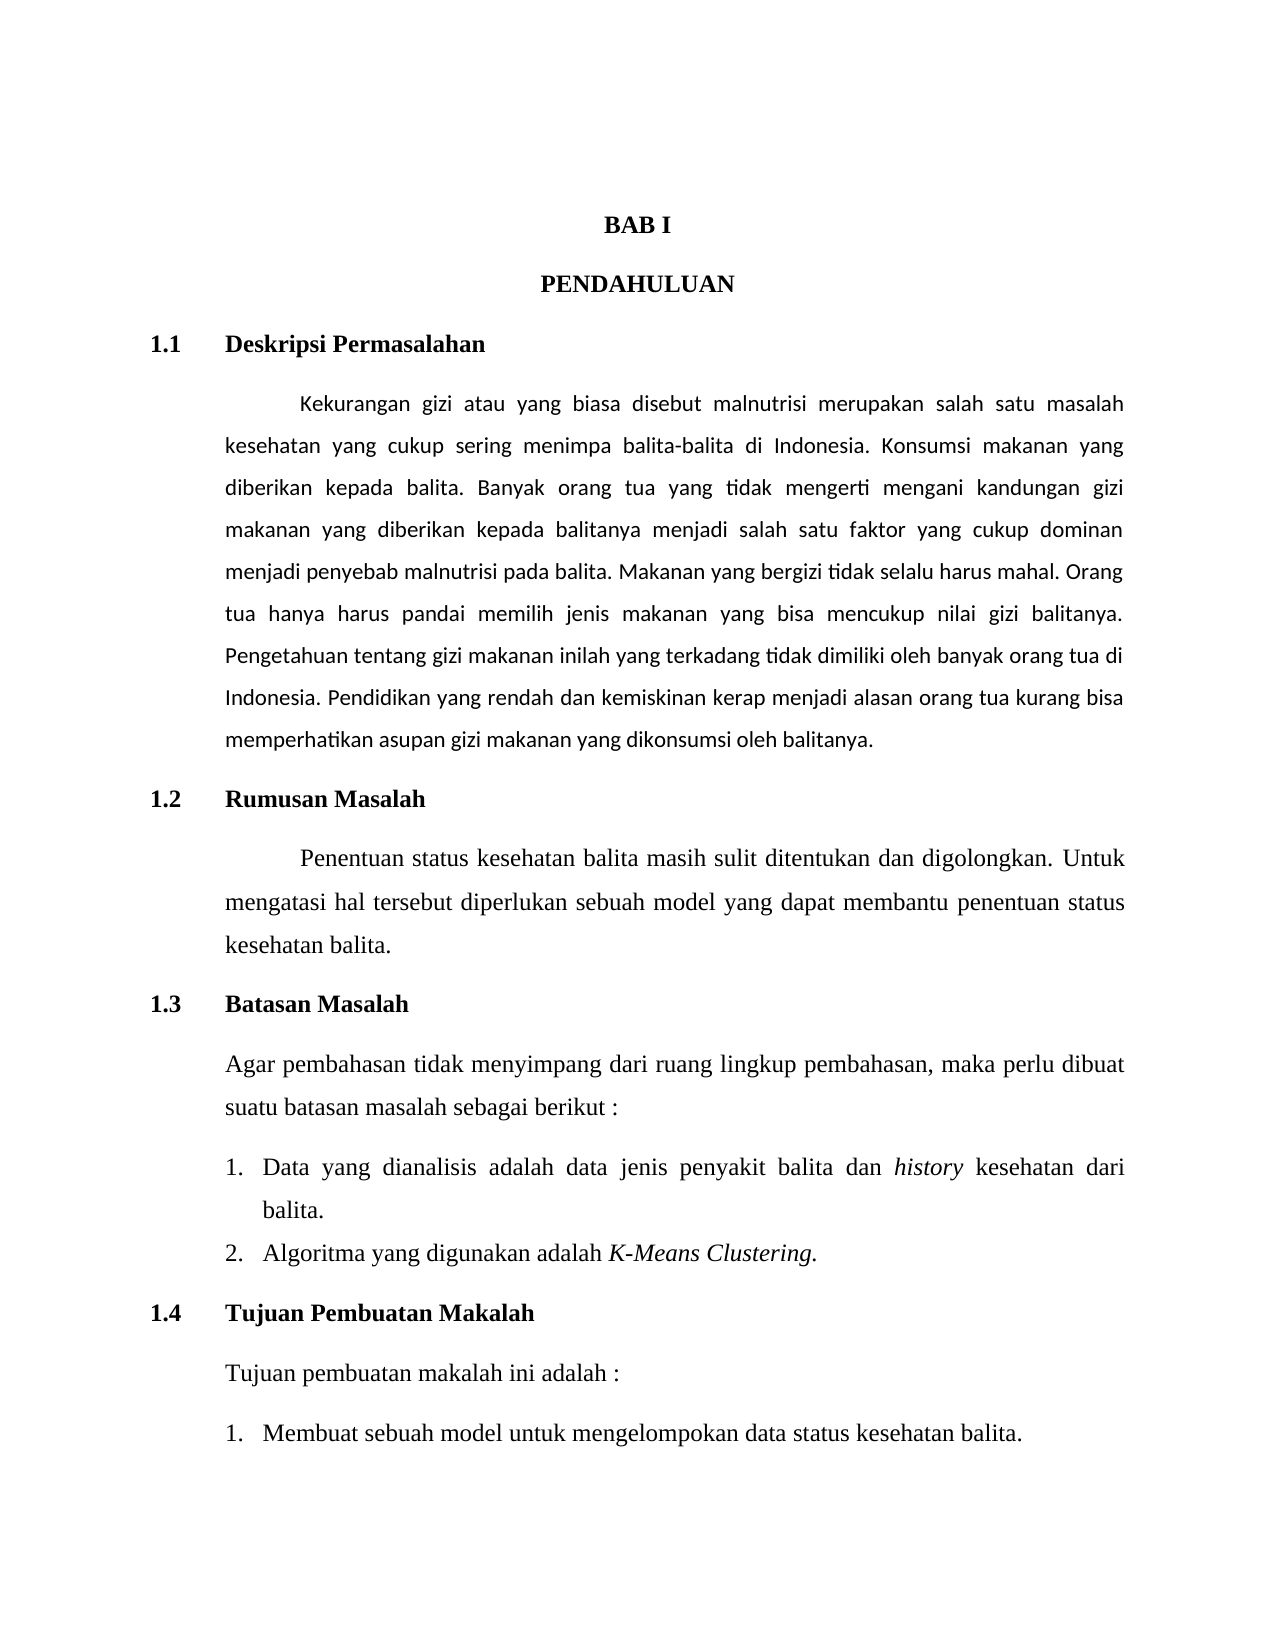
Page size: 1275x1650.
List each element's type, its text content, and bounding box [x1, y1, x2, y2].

text 1.4 Tujuan Pembuatan Makalah [150, 1298, 1125, 1327]
text Tujuan pembuatan makalah ini adalah : [225, 1358, 1125, 1387]
text Agar pembahasan tidak menyimpang dari ruang lingkup pembahasan, maka perlu dibuat suatu batasan masalah sebagai berikut : [225, 1049, 1125, 1121]
text 1.3 Batasan Masalah [150, 989, 1125, 1018]
list Algoritma yang digunakan adalah K-Means Clustering. [225, 1238, 1125, 1267]
text 1.2 Rumusan Masalah [150, 784, 1125, 812]
text 1.1 Deskripsi Permasalahan [150, 329, 1125, 358]
text PENDAHULUAN [150, 269, 1125, 298]
list Membuat sebuah model untuk mengelompokan data status kesehatan balita. [225, 1418, 1125, 1447]
list Data yang dianalisis adalah data jenis penyakit balita dan history kesehatan dari balita. [225, 1152, 1125, 1224]
text BAB I [150, 210, 1125, 238]
text Kekurangan gizi atau yang biasa disebut malnutrisi merupakan salah satu masalah kesehatan yang cukup sering menimpa balita-balita di Indonesia. Konsumsi makanan yang diberikan kepada balita. Banyak orang tua yang tidak mengerti mengani kandungan gizi makanan yang diberikan kepada balitanya menjadi salah satu faktor yang cukup dominan menjadi penyebab malnutrisi pada balita. Makanan yang bergizi tidak selalu harus mahal. Orang tua hanya harus pandai memilih jenis makanan yang bisa mencukup nilai gizi balitanya. Pengetahuan tentang gizi makanan inilah yang terkadang tidak dimiliki oleh banyak orang tua di Indonesia. Pendidikan yang rendah dan kemiskinan kerap menjadi alasan orang tua kurang bisa memperhatikan asupan gizi makanan yang dikonsumsi oleh balitanya. [225, 389, 1125, 753]
text Penentuan status kesehatan balita masih sulit ditentukan dan digolongkan. Untuk mengatasi hal tersebut diperlukan sebuah model yang dapat membantu penentuan status kesehatan balita. [225, 843, 1125, 958]
